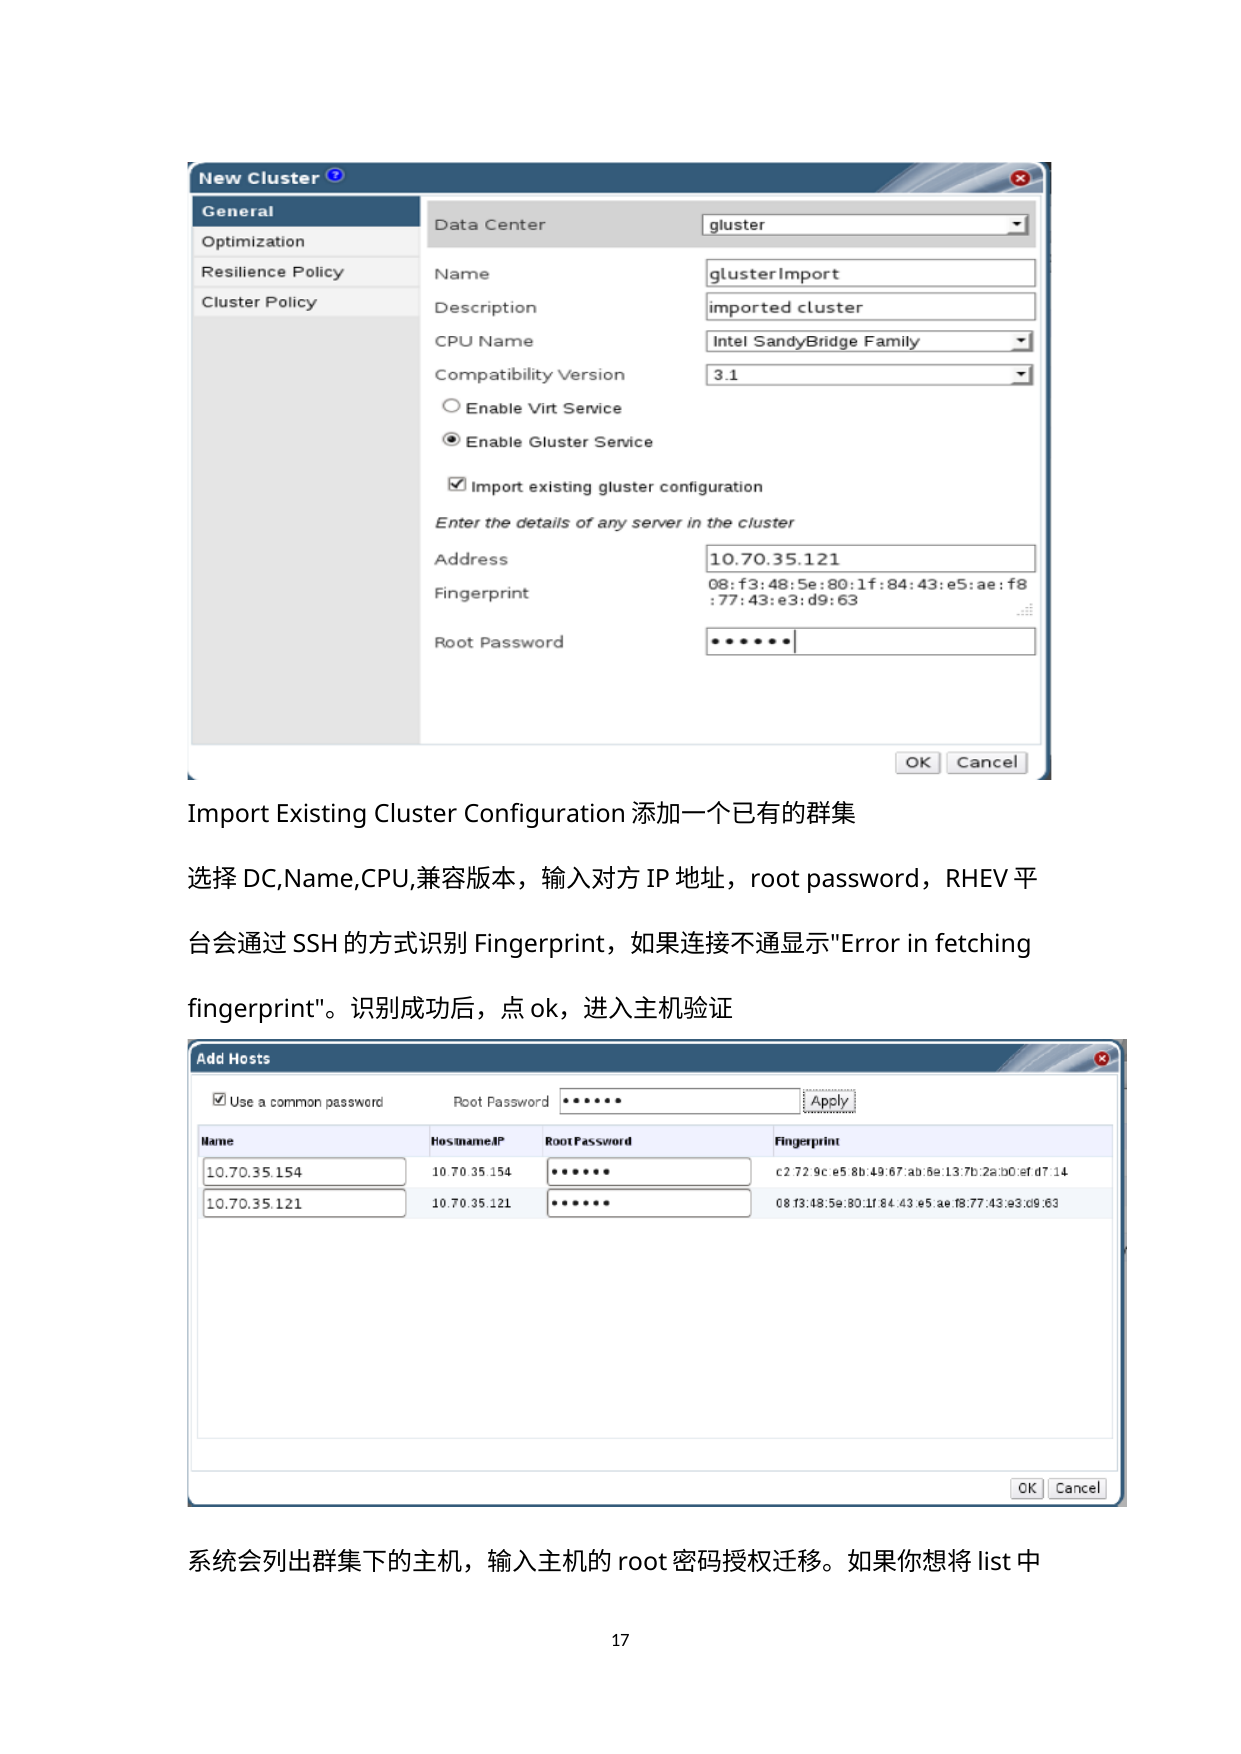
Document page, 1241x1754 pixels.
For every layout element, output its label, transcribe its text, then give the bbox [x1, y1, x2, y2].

picture [187, 162, 1052, 780]
picture [187, 1039, 1127, 1507]
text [187, 1527, 1053, 1592]
text Import Existing Cluster Configuration添加一个已有的群集 [187, 779, 1053, 844]
text 选择DC,Name,CPU,兼容版本，输入对方IP地址，root password，RHEV平台会通过SSH的方式识别Fingerprint，如果连接不通显示"Error in fetching fingerprint"。识别成功后，点ok，进入主机验证 [187, 844, 1053, 1039]
